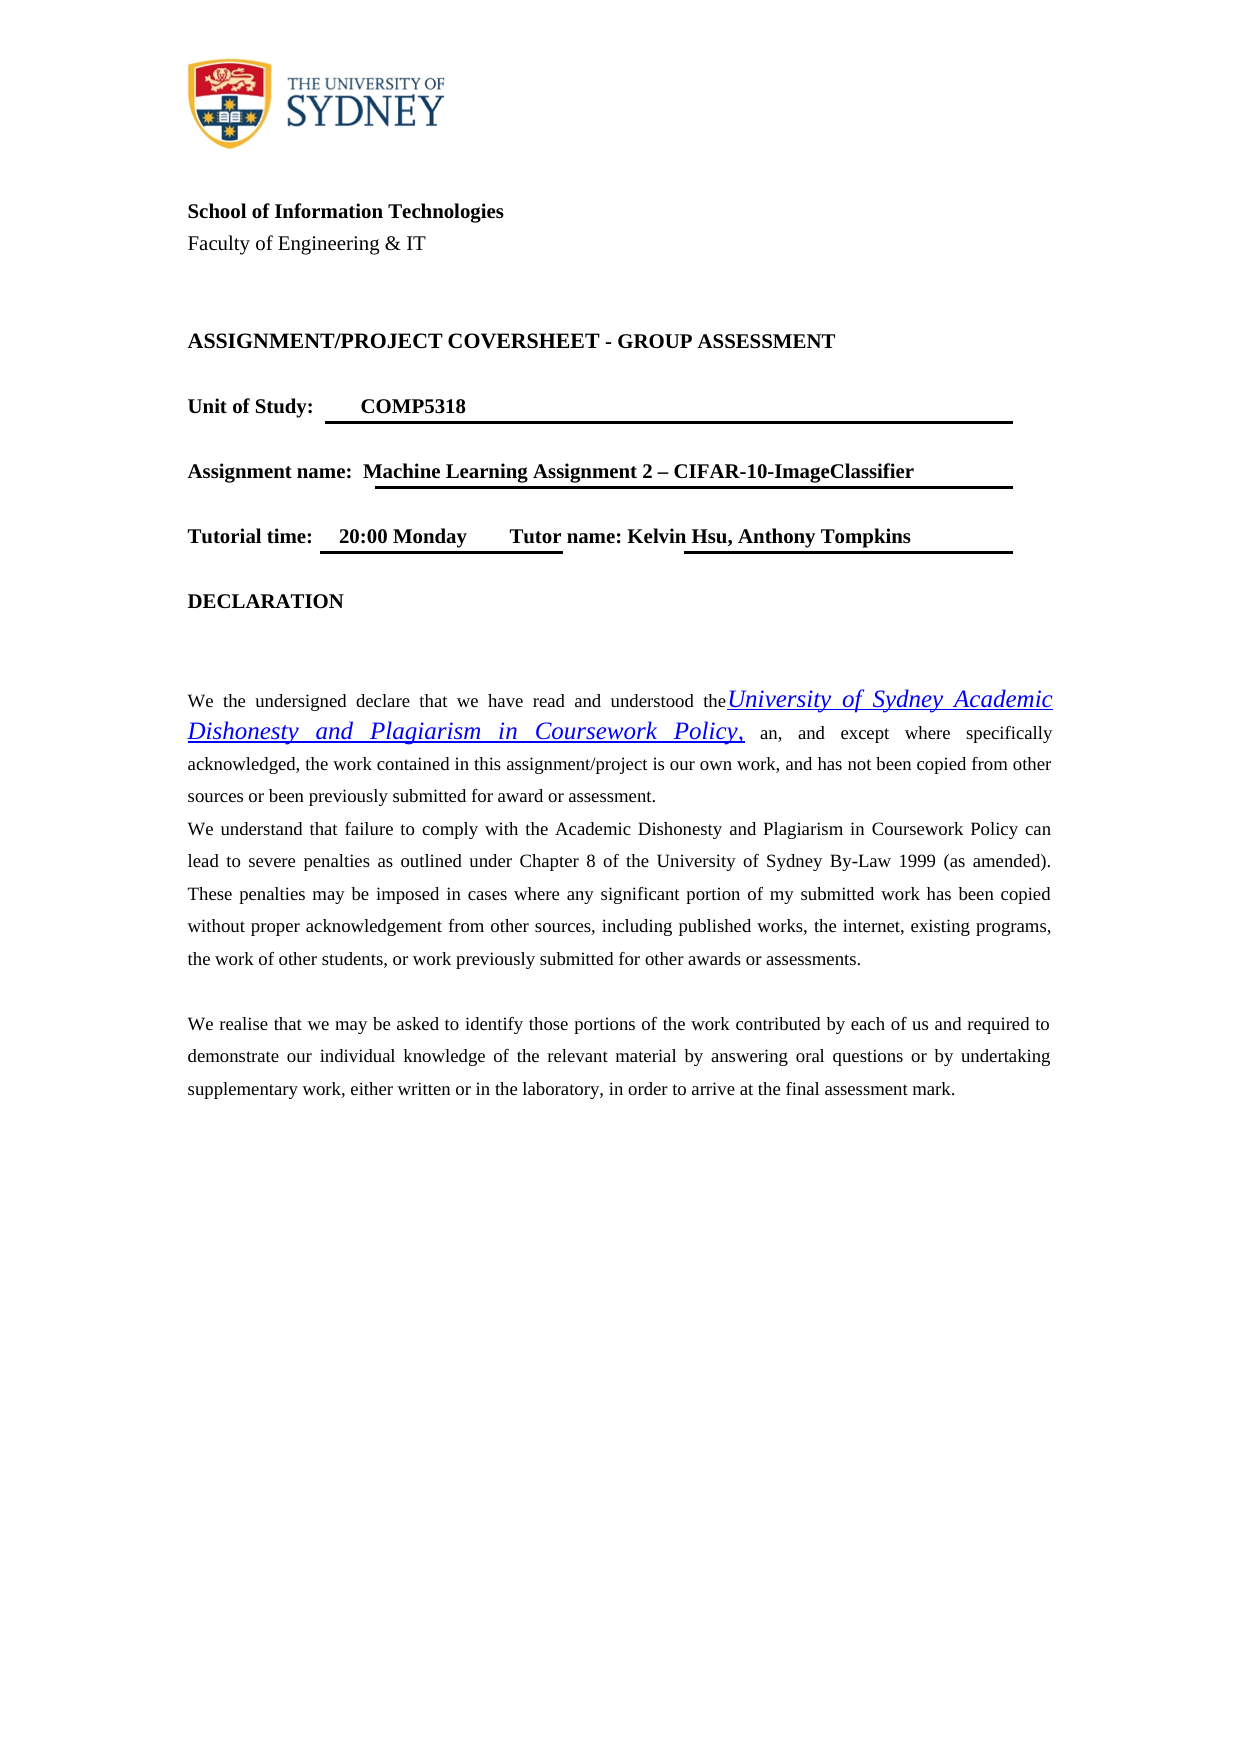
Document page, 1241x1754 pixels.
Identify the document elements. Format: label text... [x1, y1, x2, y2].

picture [187, 58, 445, 149]
text Faculty of Engineering & IT [187, 227, 1053, 259]
text Tutorial time: 20:00 Monday Tutor name: Kelvin Hsu, Anthony Tompkins [187, 519, 1053, 552]
text DECLARATION [187, 584, 1053, 617]
text ASSIGNMENT/PROJECT COVERSHEET - GROUP ASSESSMENT [187, 324, 1053, 357]
text We the undersigned declare that we have read and understood theUniversity of Sydney Academic Dishonesty and Plagiarism in Coursework Policy, an, and except where specifically acknowledged, the work contained in this assignment/project is our own work, and has not been copied from other sources or been previously submitted for award or assessment. [187, 682, 1053, 812]
text We realise that we may be asked to identify those portions of the work contributed by each of us and required to demonstrate our individual knowledge of the relevant material by answering oral questions or by undertaking supplementary work, either written or in the laboratory, in order to arrive at the final assessment mark. [187, 1007, 1053, 1104]
text Unit of Study: COMP5318 [187, 389, 1053, 422]
text We understand that failure to comply with the Academic Dishonesty and Plagiarism in Coursework Policy can lead to severe penalties as outlined under Chapter 8 of the University of Sydney By-Law 1999 (as amended). These penalties may be imposed in cases where any significant portion of my submitted work has been copied without proper acknowledgement from other sources, including published works, the internet, existing programs, the work of other students, or work previously submitted for other awards or assessments. [187, 812, 1053, 974]
text Assignment name: Machine Learning Assignment 2 – CIFAR-10-ImageClassifier [187, 454, 1053, 487]
text School of Information Technologies [187, 194, 1053, 227]
